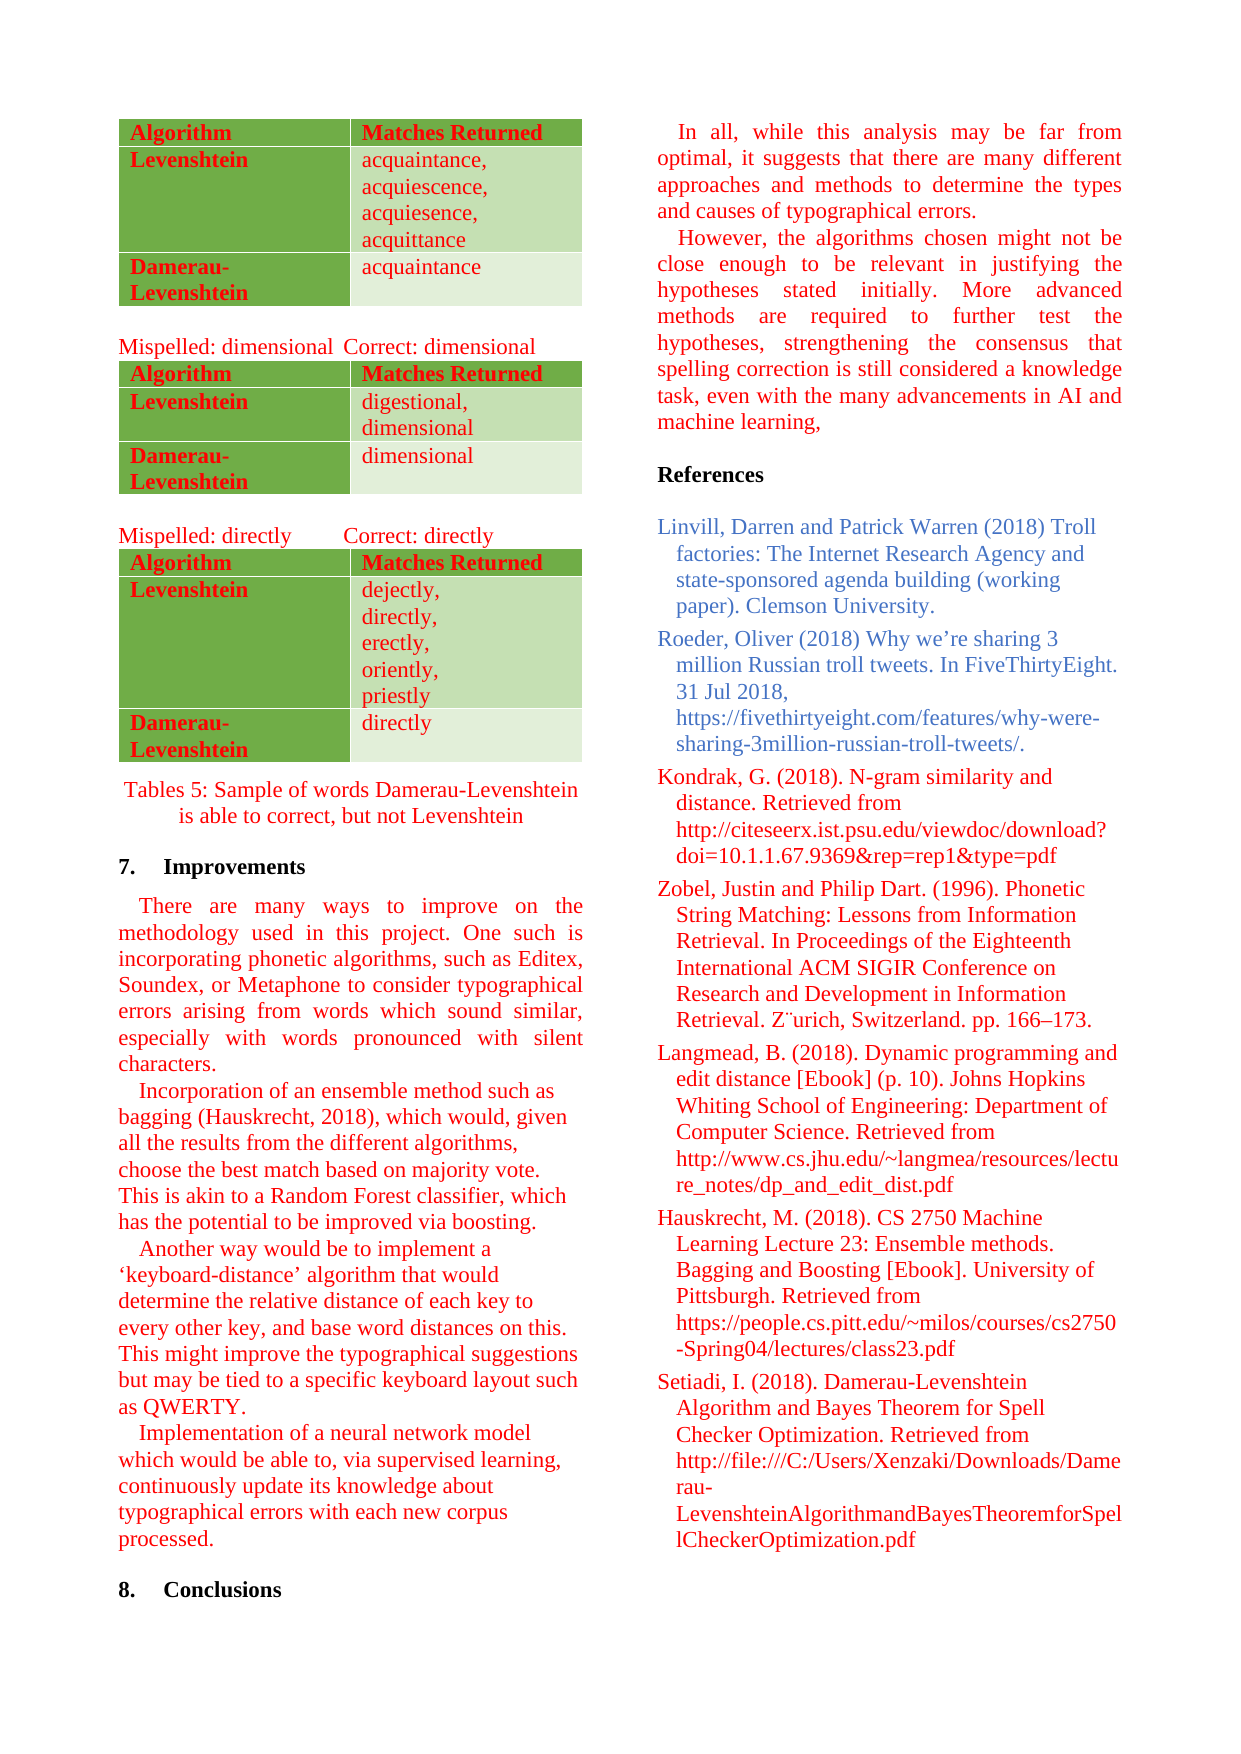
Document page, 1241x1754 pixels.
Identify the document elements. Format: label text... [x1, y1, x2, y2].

table_header Algorithm [119, 119, 350, 146]
table_header Algorithm [119, 361, 350, 387]
table_cell Levenshtein [119, 388, 350, 441]
table_header Matches Returned [351, 549, 582, 576]
table_header Algorithm [119, 549, 350, 576]
table_cell Damerau-Levenshtein [119, 709, 350, 762]
text Roeder, Oliver (2018) Why we’re sharing 3 million Russian troll tweets. In FiveThirtyEight. 31 Jul 2018, https://fivethirtyeight.com/features/why-were-sharing-3million-russian-troll-tweets/. [657, 625, 1123, 757]
text Zobel, Justin and Philip Dart. (1996). Phonetic String Matching: Lessons from Information Retrieval. In Proceedings of the Eighteenth International ACM SIGIR Conference on Research and Development in Information Retrieval. Z¨urich, Switzerland. pp. 166–173. [657, 875, 1123, 1033]
table_cell acquaintance [351, 253, 582, 306]
text 7. Improvements [118, 853, 584, 880]
table_cell dejectly, directly, erectly, oriently, priestly [351, 577, 582, 708]
text Another way would be to implement a ‘keyboard-distance’ algorithm that would determine the relative distance of each key to every other key, and base word distances on this. This might improve the typographical suggestions but may be tied to a specific keyboard layout such as QWERTY. [118, 1235, 584, 1419]
text Kondrak, G. (2018). N-gram similarity and distance. Retrieved from http://citeseerx.ist.psu.edu/viewdoc/download?doi=10.1.1.67.9369&rep=rep1&type=pdf [657, 763, 1123, 868]
text There are many ways to improve on the methodology used in this project. One such is incorporating phonetic algorithms, such as Editex, Soundex, or Metaphone to consider typographical errors arising from words which sound similar, especially with words pronounced with silent characters. [118, 892, 584, 1077]
text In all, while this analysis may be far from optimal, it suggests that there are many different approaches and methods to determine the types and causes of typographical errors. [657, 118, 1123, 223]
table_cell Damerau-Levenshtein [119, 442, 350, 494]
text 8. Conclusions [118, 1576, 584, 1602]
table_cell Levenshtein [119, 147, 350, 252]
text However, the algorithms chosen might not be close enough to be relevant in justifying the hypotheses stated initially. More advanced methods are required to further test the hypotheses, strengthening the consensus that spelling correction is still considered a knowledge task, even with the many advancements in AI and machine learning, [657, 223, 1123, 434]
text Linvill, Darren and Patrick Warren (2018) Troll factories: The Internet Research Agency and state-sponsored agenda building (working paper). Clemson University. [657, 513, 1123, 619]
table_cell directly [351, 709, 582, 762]
text Mispelled: directly Correct: directly [118, 522, 584, 548]
text Mispelled: dimensional Correct: dimensional [118, 333, 584, 359]
table_cell Levenshtein [119, 577, 350, 708]
table_header Matches Returned [351, 119, 582, 146]
table_cell Damerau-Levenshtein [119, 253, 350, 306]
text Tables 5: Sample of words Damerau-Levenshtein is able to correct, but not Levenshtein [118, 776, 584, 828]
table_header Matches Returned [351, 361, 582, 387]
text Langmead, B. (2018). Dynamic programming and edit distance [Ebook] (p. 10). Johns Hopkins Whiting School of Engineering: Department of Computer Science. Retrieved from http://www.cs.jhu.edu/~langmea/resources/lecture_notes/dp_and_edit_dist.pdf [657, 1039, 1123, 1197]
text References [657, 461, 1123, 487]
text Implementation of a neural network model which would be able to, via supervised learning, continuously update its knowledge about typographical errors with each new corpus processed. [118, 1419, 584, 1551]
table_cell acquaintance, acquiescence, acquiesence, acquittance [351, 147, 582, 252]
table_cell dimensional [351, 442, 582, 494]
table_cell digestional, dimensional [351, 388, 582, 441]
text Incorporation of an ensemble method such as bagging (Hauskrecht, 2018), which would, given all the results from the different algorithms, choose the best match based on majority vote. This is akin to a Random Forest classifier, which has the potential to be improved via boosting. [118, 1077, 584, 1235]
